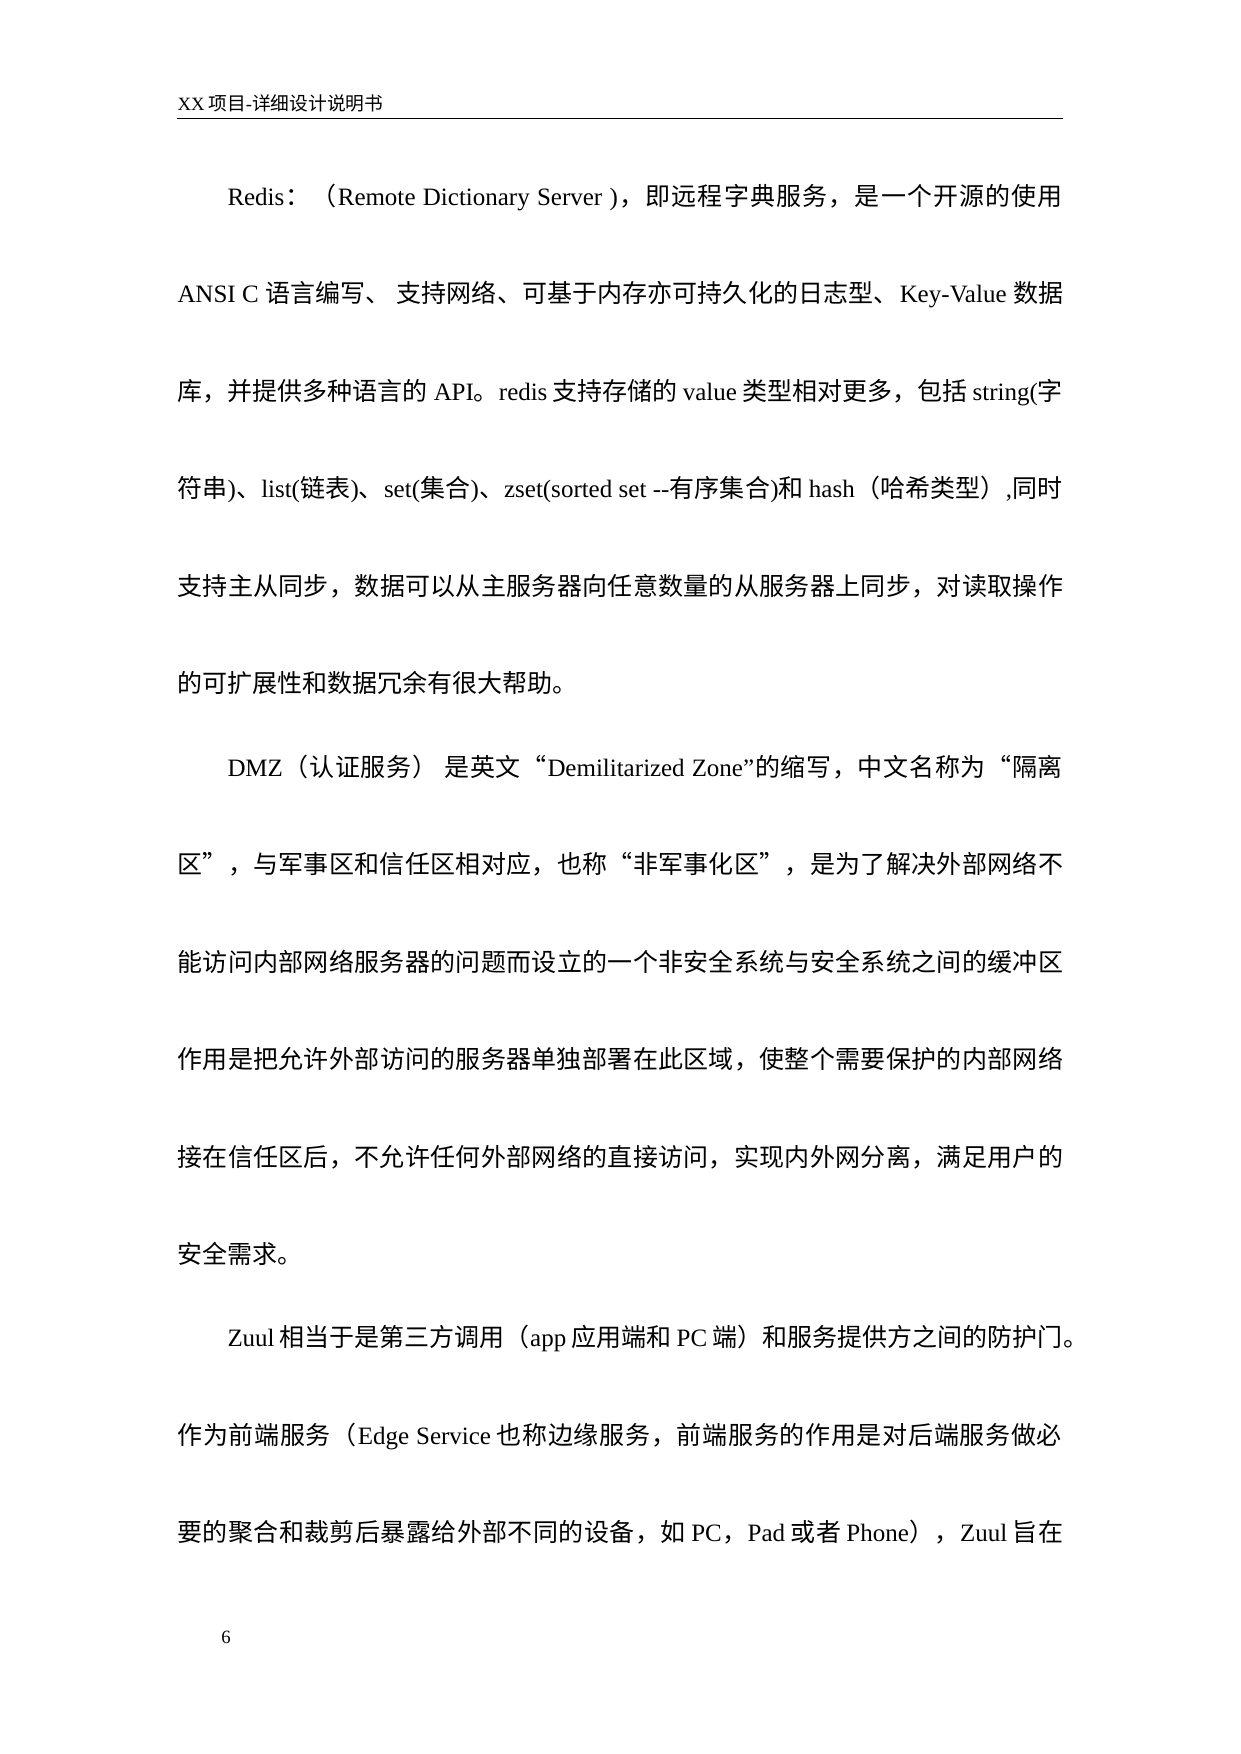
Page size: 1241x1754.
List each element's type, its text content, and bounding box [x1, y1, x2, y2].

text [177, 1303, 1063, 1563]
text Redis：（Remote Dictionary Server )，即远程字典服务，是一个开源的使用 ANSI C 语言编写、 支持网络、可基于内存亦可持久化的日志型、Key-Value 数据库，并提供多种语言的 API。redis支持存储的value类型相对更多，包括string(字符串)、list(链表)、set(集合)、zset(sorted set --有序集合)和hash（哈希类型）,同时支持主从同步，数据可以从主服务器向任意数量的从服务器上同步，对读取操作的可扩展性和数据冗余有很大帮助。 [177, 162, 1063, 714]
text DMZ（认证服务） 是英文“Demilitarized Zone”的缩写，中文名称为“隔离区”，与军事区和信任区相对应，也称“非军事化区”，是为了解决外部网络不能访问内部网络服务器的问题而设立的一个非安全系统与安全系统之间的缓冲区。作用是把允许外部访问的服务器单独部署在此区域，使整个需要保护的内部网络接在信任区后，不允许任何外部网络的直接访问，实现内外网分离，满足用户的安全需求。 [177, 733, 1063, 1285]
